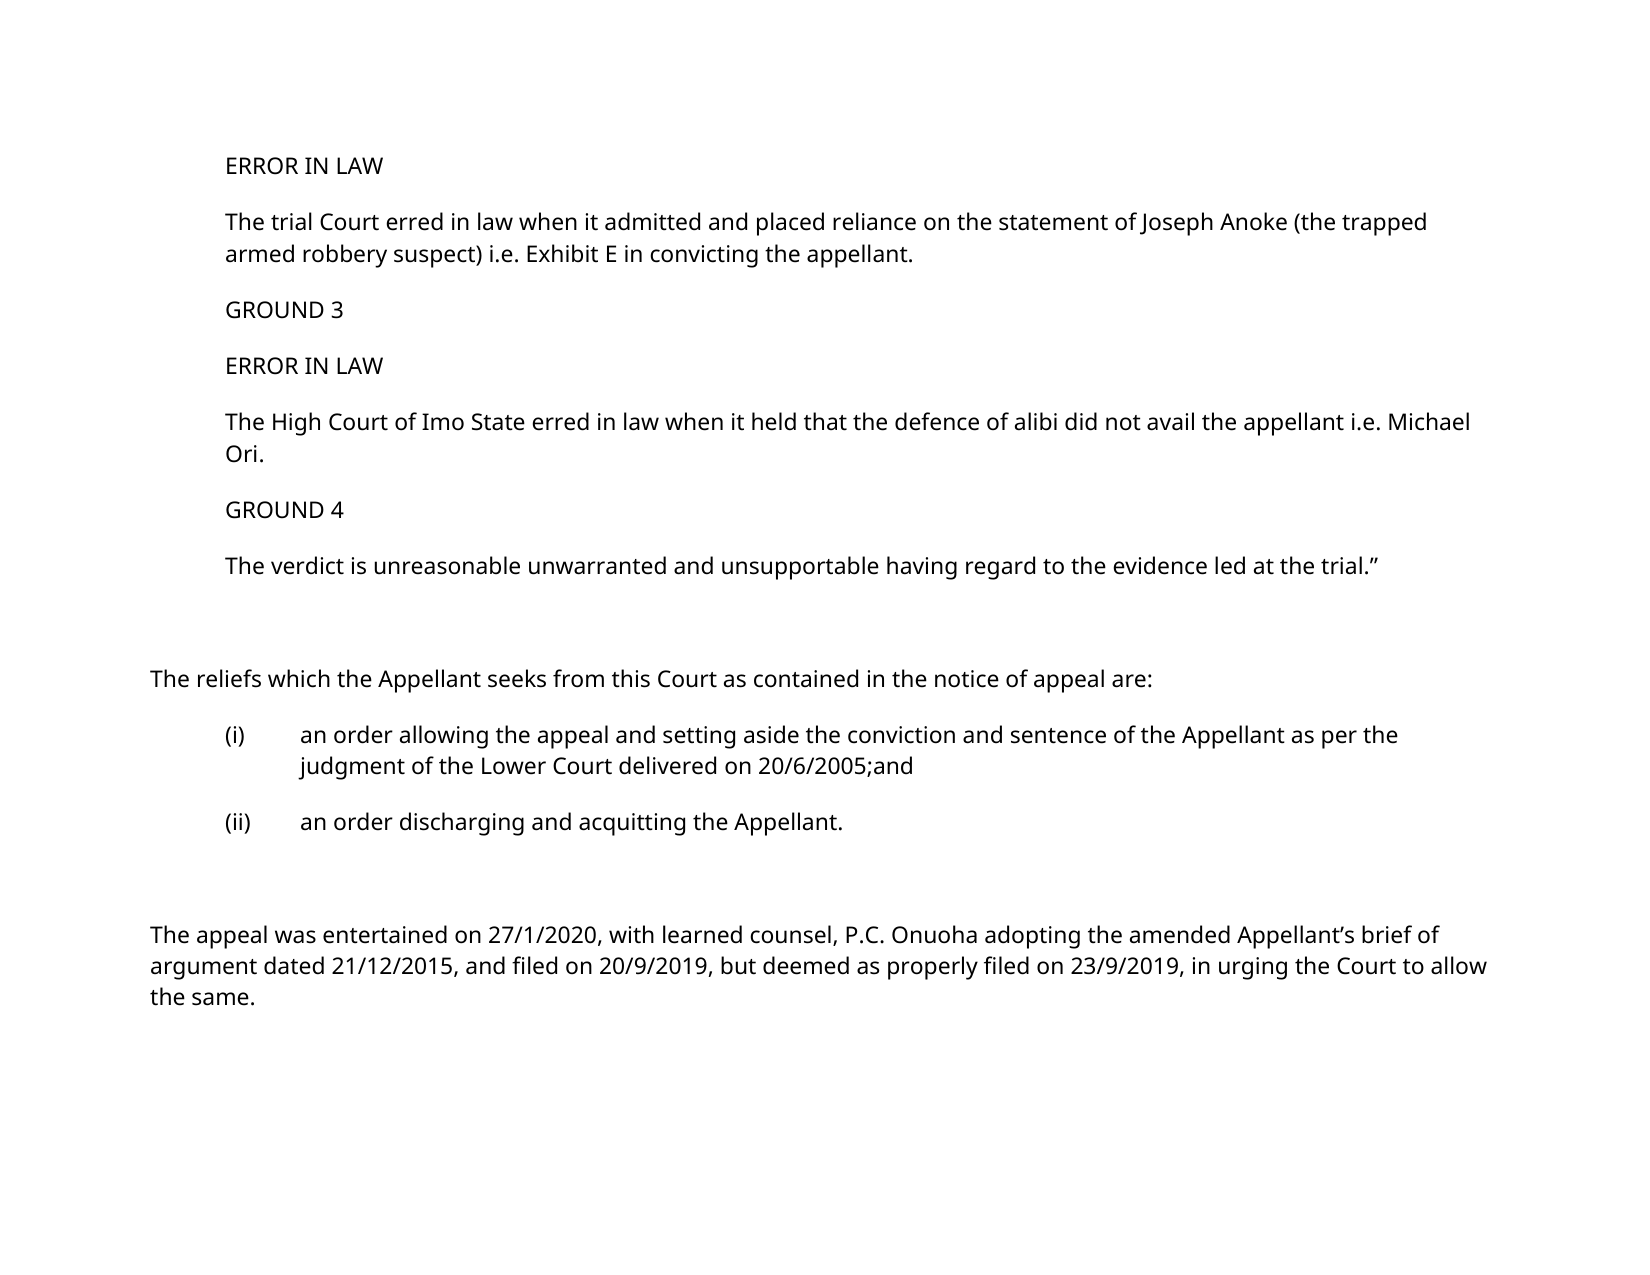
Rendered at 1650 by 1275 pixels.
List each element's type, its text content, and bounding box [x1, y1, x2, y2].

text (i) an order allowing the appeal and setting aside the conviction and sentence of the Appellant as per the judgment of the Lower Court delivered on 20/6/2005;and [150, 719, 1500, 781]
text GROUND 3 [225, 294, 1500, 325]
text ERROR IN LAW [225, 350, 1500, 381]
text The appeal was entertained on 27/1/2020, with learned counsel, P.C. Onuoha adopting the amended Appellant’s brief of argument dated 21/12/2015, and filed on 20/9/2019, but deemed as properly filed on 23/9/2019, in urging the Court to allow the same. [150, 919, 1500, 1012]
text (ii) an order discharging and acquitting the Appellant. [150, 806, 1500, 837]
text The verdict is unreasonable unwarranted and unsupportable having regard to the evidence led at the trial.” [225, 550, 1500, 581]
text The reliefs which the Appellant seeks from this Court as contained in the notice of appeal are: [150, 662, 1500, 694]
text GROUND 4 [225, 494, 1500, 525]
text The High Court of Imo State erred in law when it held that the defence of alibi did not avail the appellant i.e. Michael Ori. [225, 406, 1500, 469]
text The trial Court erred in law when it admitted and placed reliance on the statement of Joseph Anoke (the trapped armed robbery suspect) i.e. Exhibit E in convicting the appellant. [225, 206, 1500, 269]
text ERROR IN LAW [225, 150, 1500, 181]
